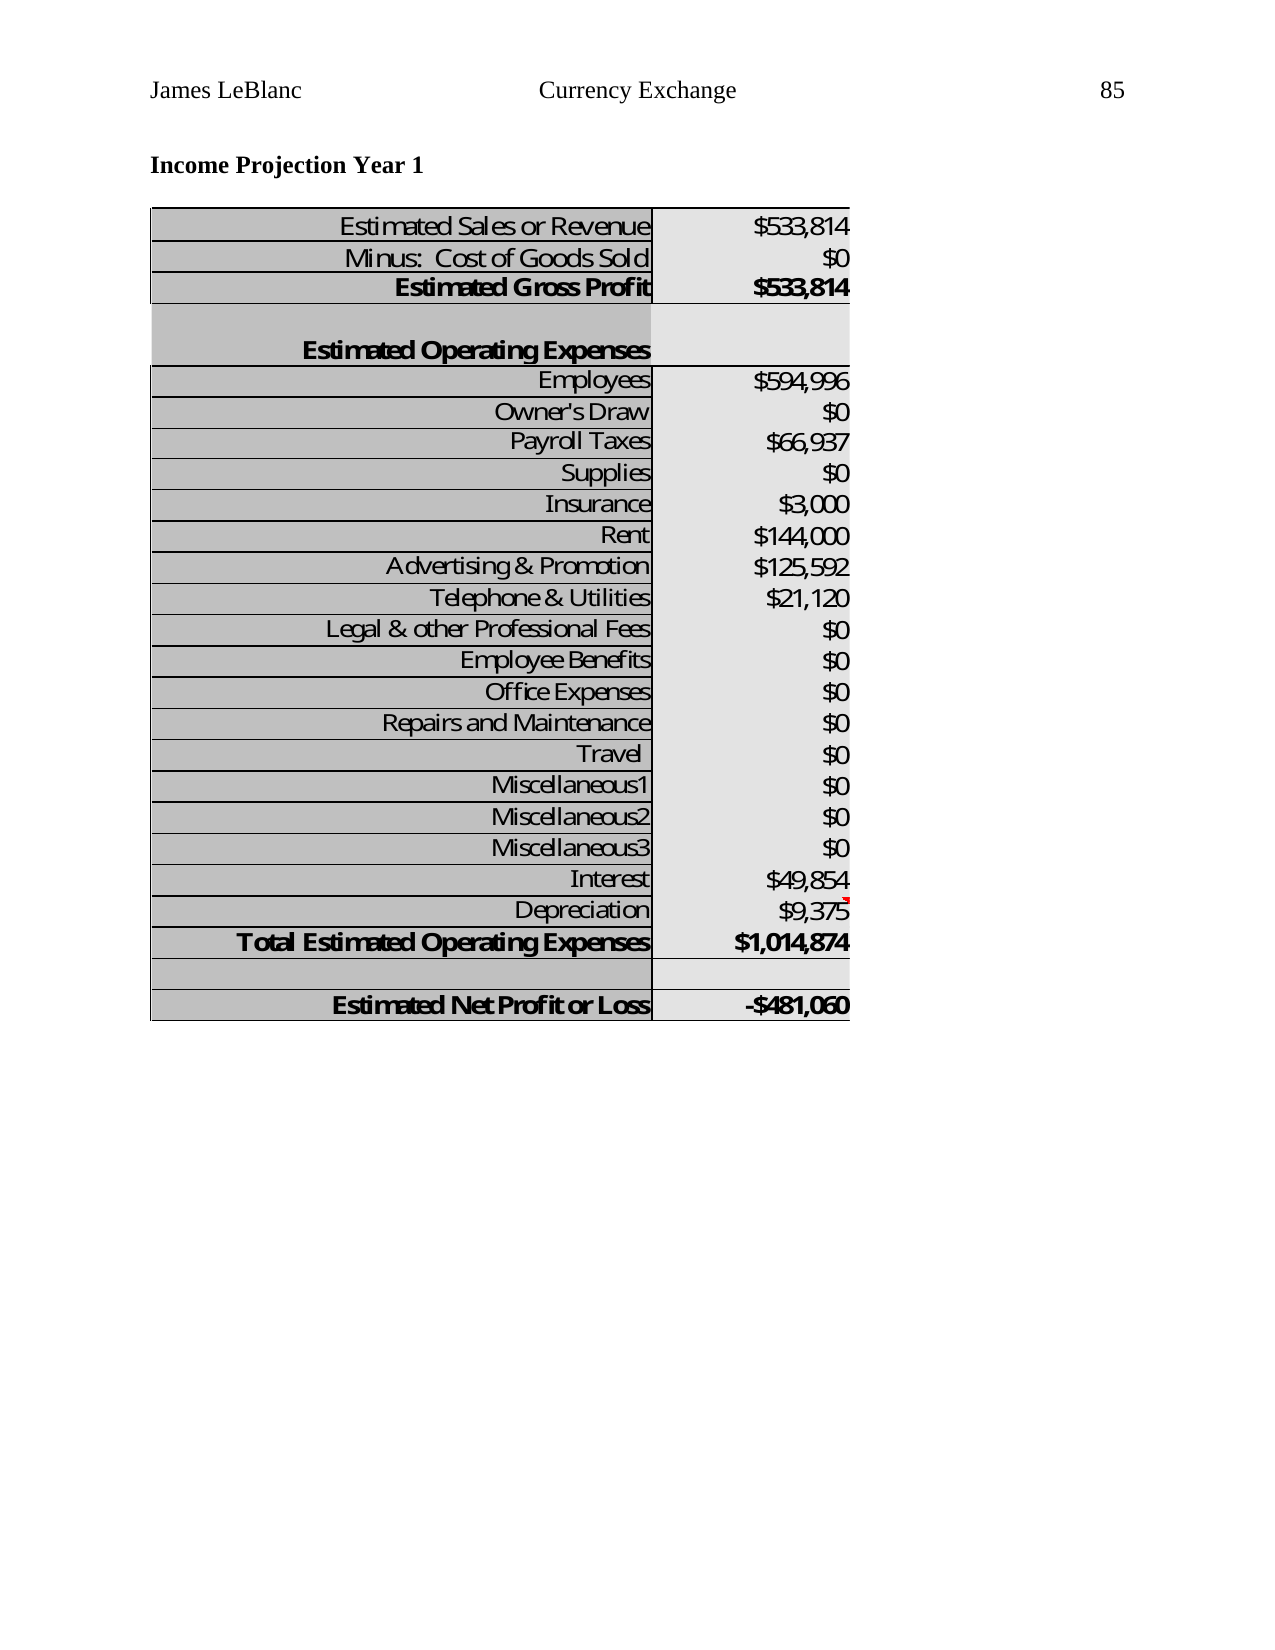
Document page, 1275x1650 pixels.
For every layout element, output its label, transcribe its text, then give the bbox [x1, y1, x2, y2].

subtitle Income Projection Year 1 [150, 150, 1125, 179]
